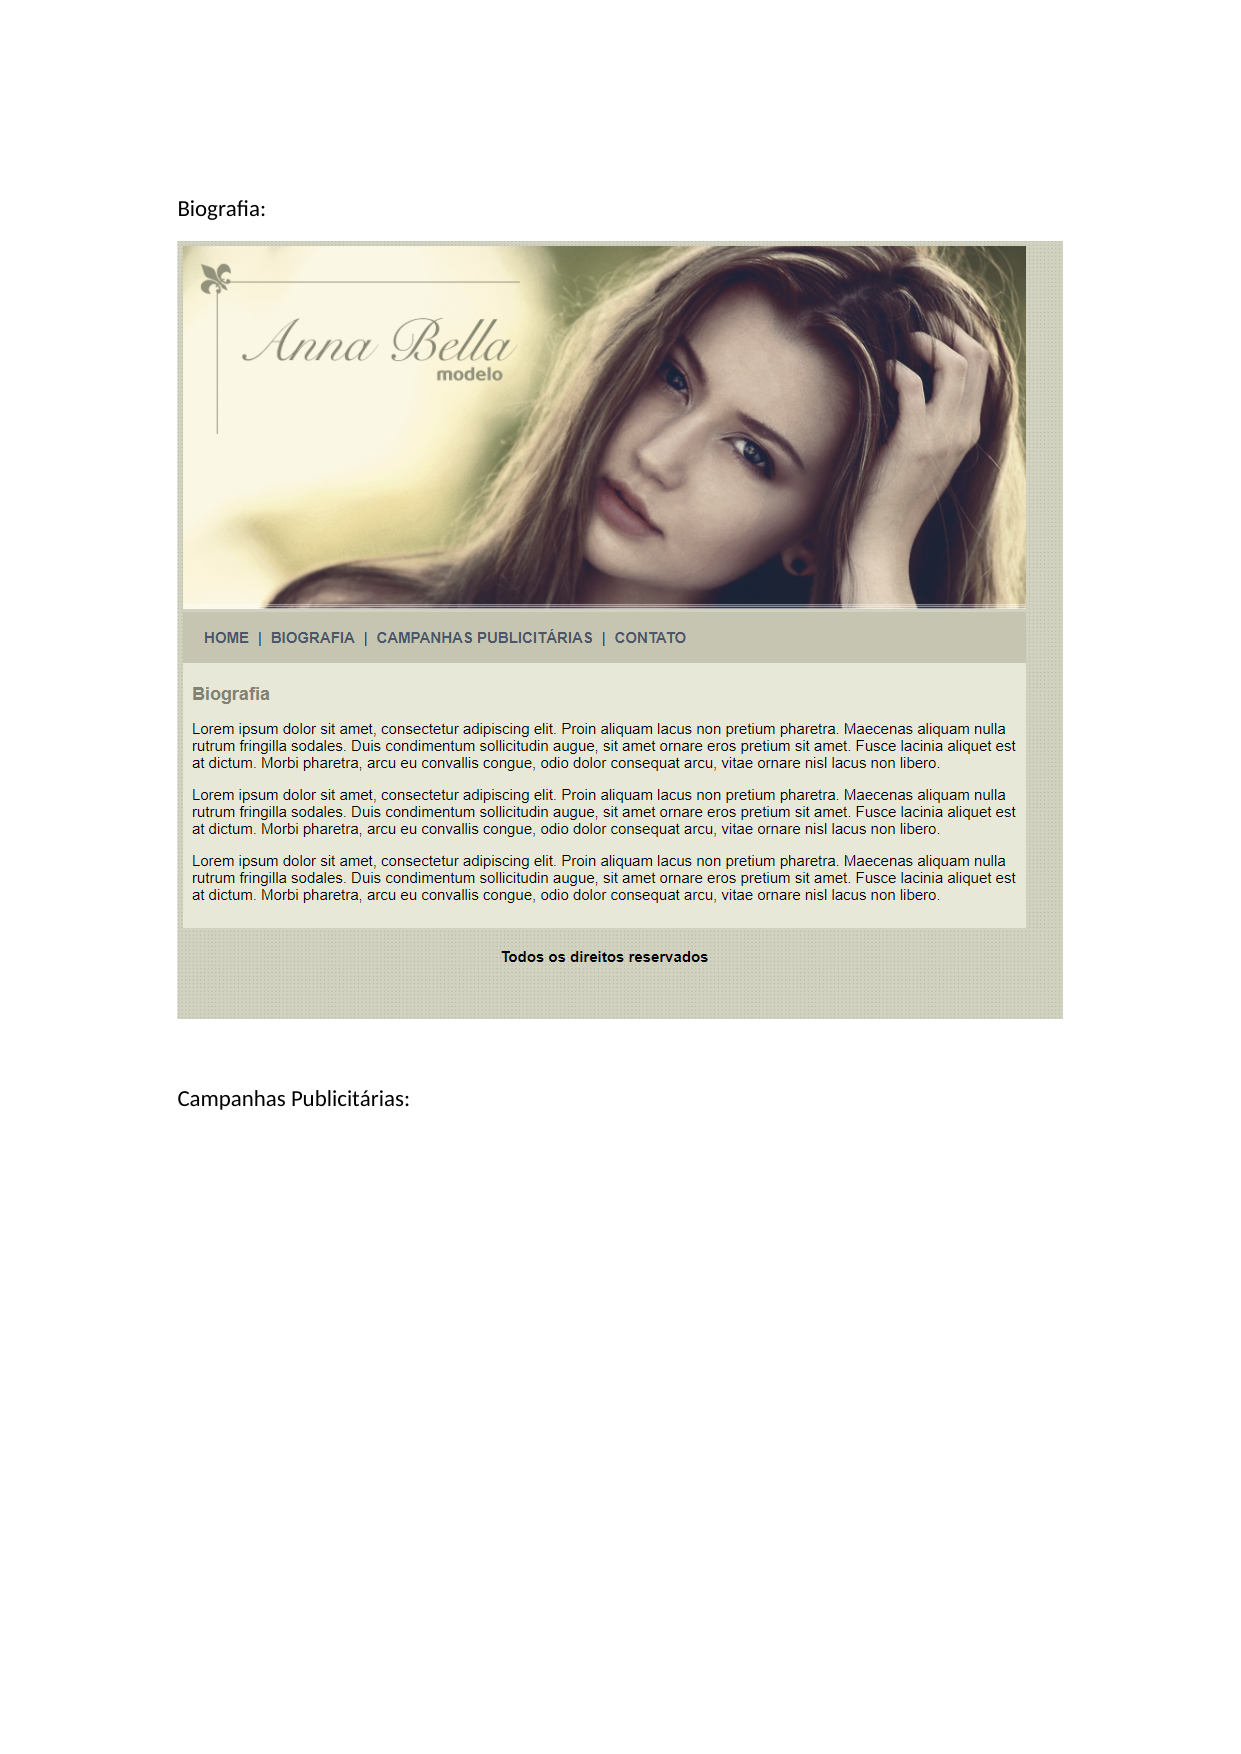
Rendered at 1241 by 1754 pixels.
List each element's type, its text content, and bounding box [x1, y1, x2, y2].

picture [177, 241, 1063, 1019]
text Campanhas Publicitárias: [177, 1084, 1063, 1112]
text Biografia: [177, 194, 1063, 222]
